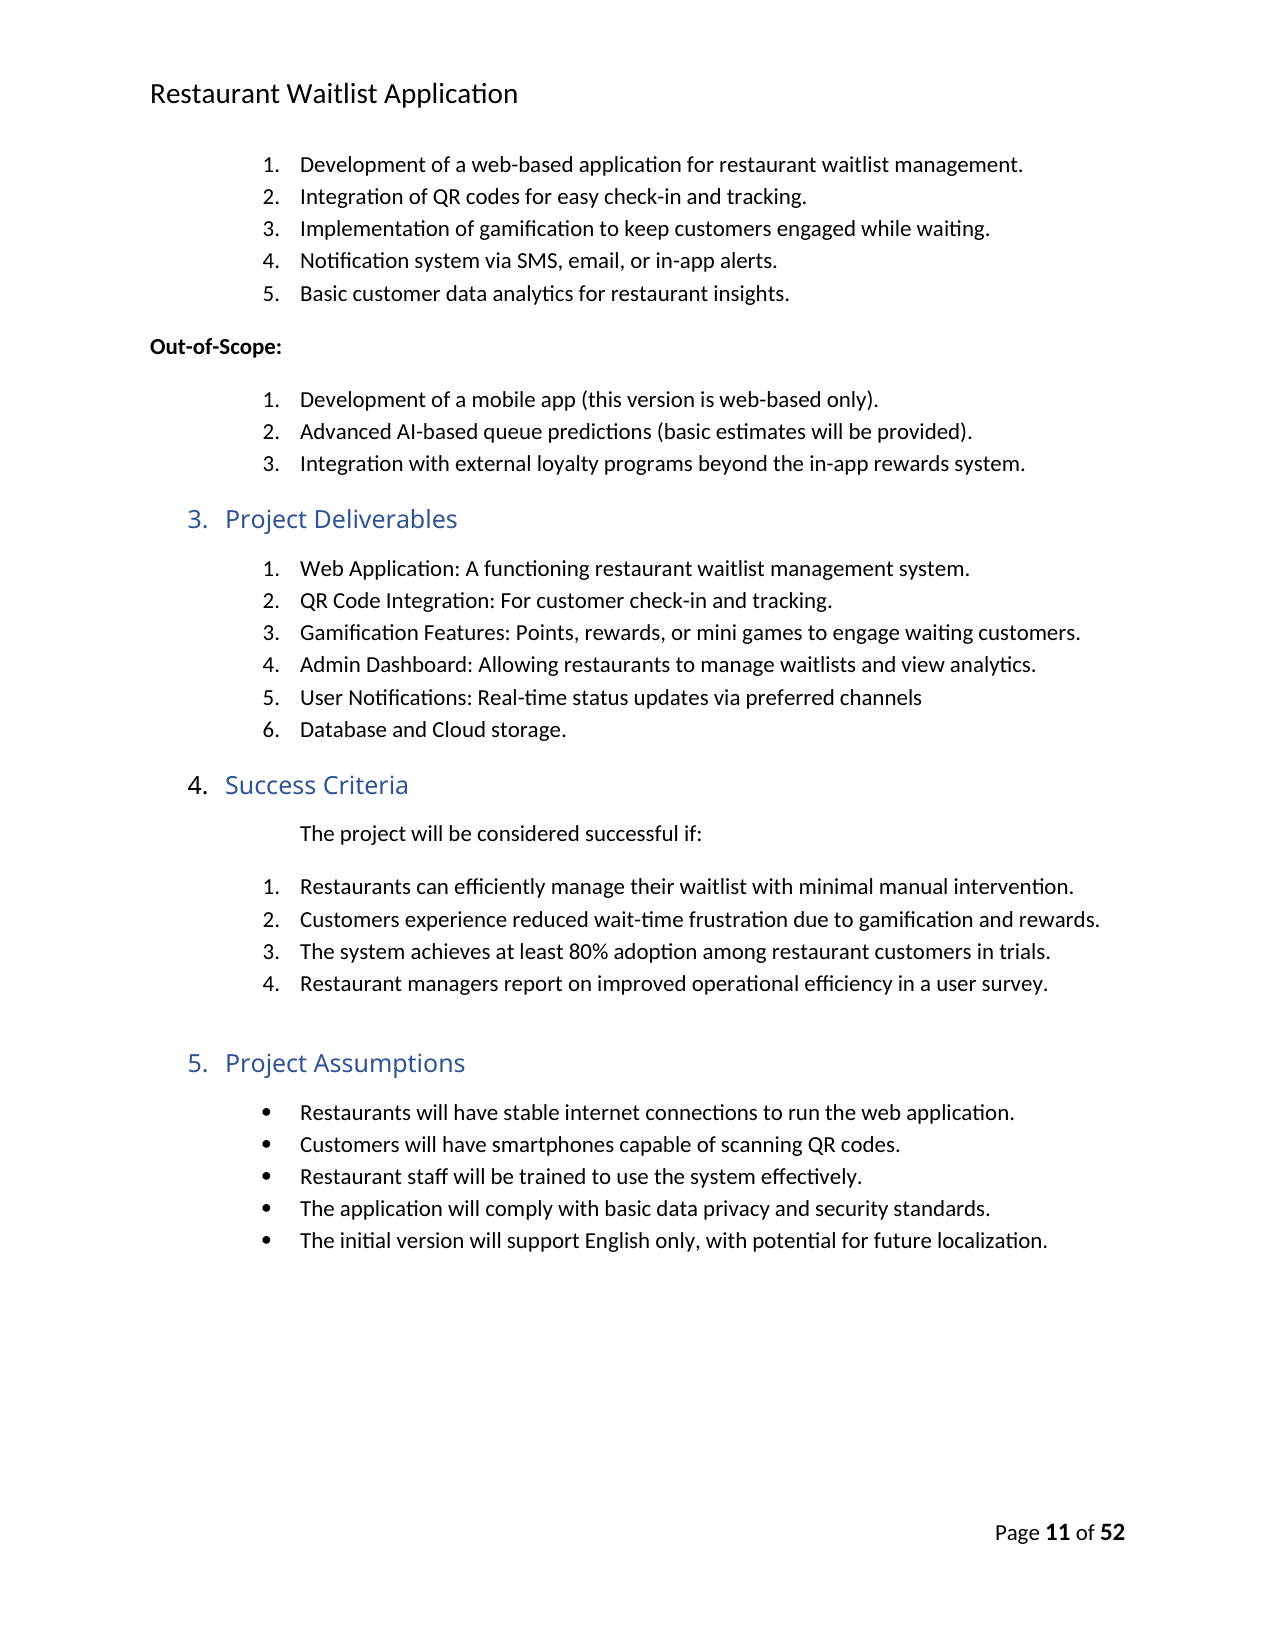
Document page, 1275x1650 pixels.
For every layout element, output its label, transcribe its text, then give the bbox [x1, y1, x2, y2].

list Restaurant staff will be trained to use the system effectively. [262, 1162, 1125, 1190]
list The application will comply with basic data privacy and security standards. [262, 1194, 1125, 1222]
list Basic customer data analytics for restaurant insights. [262, 279, 1125, 307]
list QR Code Integration: For customer check-in and tracking. [262, 586, 1125, 614]
list Restaurant managers report on improved operational efficiency in a user survey. [262, 969, 1125, 997]
list Integration of QR codes for easy check-in and tracking. [262, 182, 1125, 210]
list Advanced AI-based queue predictions (basic estimates will be provided). [262, 417, 1125, 445]
list Restaurants can efficiently manage their waitlist with minimal manual intervention. [262, 872, 1125, 901]
text Out-of-Scope: [150, 332, 1125, 360]
list Customers will have smartphones capable of scanning QR codes. [262, 1130, 1125, 1158]
list Customers experience reduced wait-time frustration due to gamification and rewards. [262, 905, 1125, 933]
list Development of a web-based application for restaurant waitlist management. [262, 150, 1125, 178]
subtitle Project Deliverables [187, 502, 1125, 536]
list The initial version will support English only, with potential for future localization. [262, 1226, 1125, 1254]
list Implementation of gamification to keep customers engaged while waiting. [262, 214, 1125, 242]
list Admin Dashboard: Allowing restaurants to manage waitlists and view analytics. [262, 650, 1125, 678]
list User Notifications: Real-time status updates via preferred channels [262, 683, 1125, 711]
subtitle Success Criteria [187, 768, 1125, 802]
list Web Application: A functioning restaurant waitlist management system. [262, 554, 1125, 582]
subtitle Project Assumptions [187, 1046, 1125, 1080]
text The project will be considered successful if: [225, 819, 1125, 847]
list Notification system via SMS, email, or in-app alerts. [262, 247, 1125, 274]
list The system achieves at least 80% adoption among restaurant customers in trials. [262, 937, 1125, 965]
list Development of a mobile app (this version is web-based only). [262, 385, 1125, 413]
list Restaurants will have stable internet connections to run the web application. [262, 1098, 1125, 1126]
list Integration with external loyalty programs beyond the in-app rewards system. [262, 449, 1125, 477]
list Gamification Features: Points, rewards, or mini games to engage waiting customers. [262, 618, 1125, 646]
list Database and Cloud storage. [262, 715, 1125, 743]
